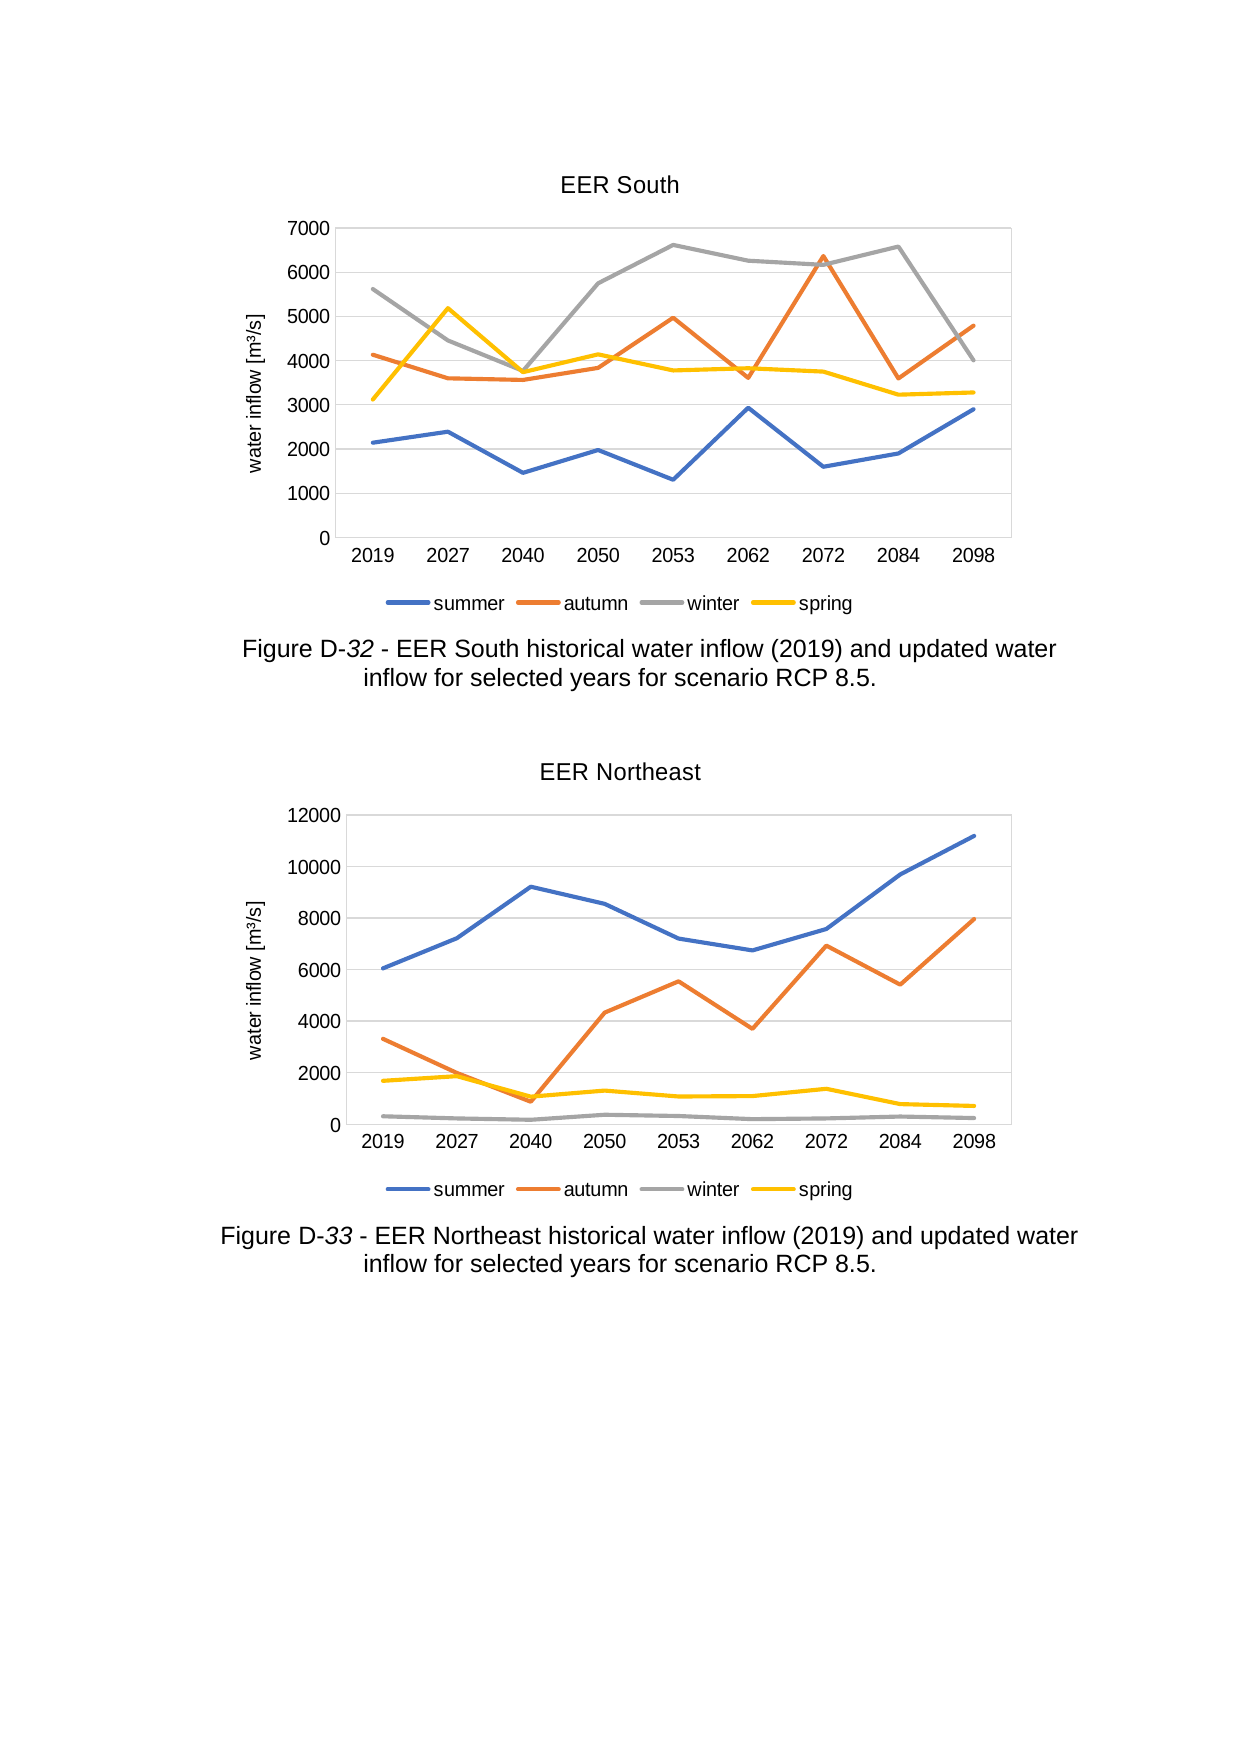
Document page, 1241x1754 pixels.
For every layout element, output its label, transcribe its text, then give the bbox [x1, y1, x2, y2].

text Figure D-33 - EER Northeast historical water inflow (2019) and updated water inflow for selected years for scenario RCP 8.5. [148, 1221, 1093, 1278]
text Figure D-32 - EER South historical water inflow (2019) and updated water inflow for selected years for scenario RCP 8.5. [148, 634, 1093, 691]
